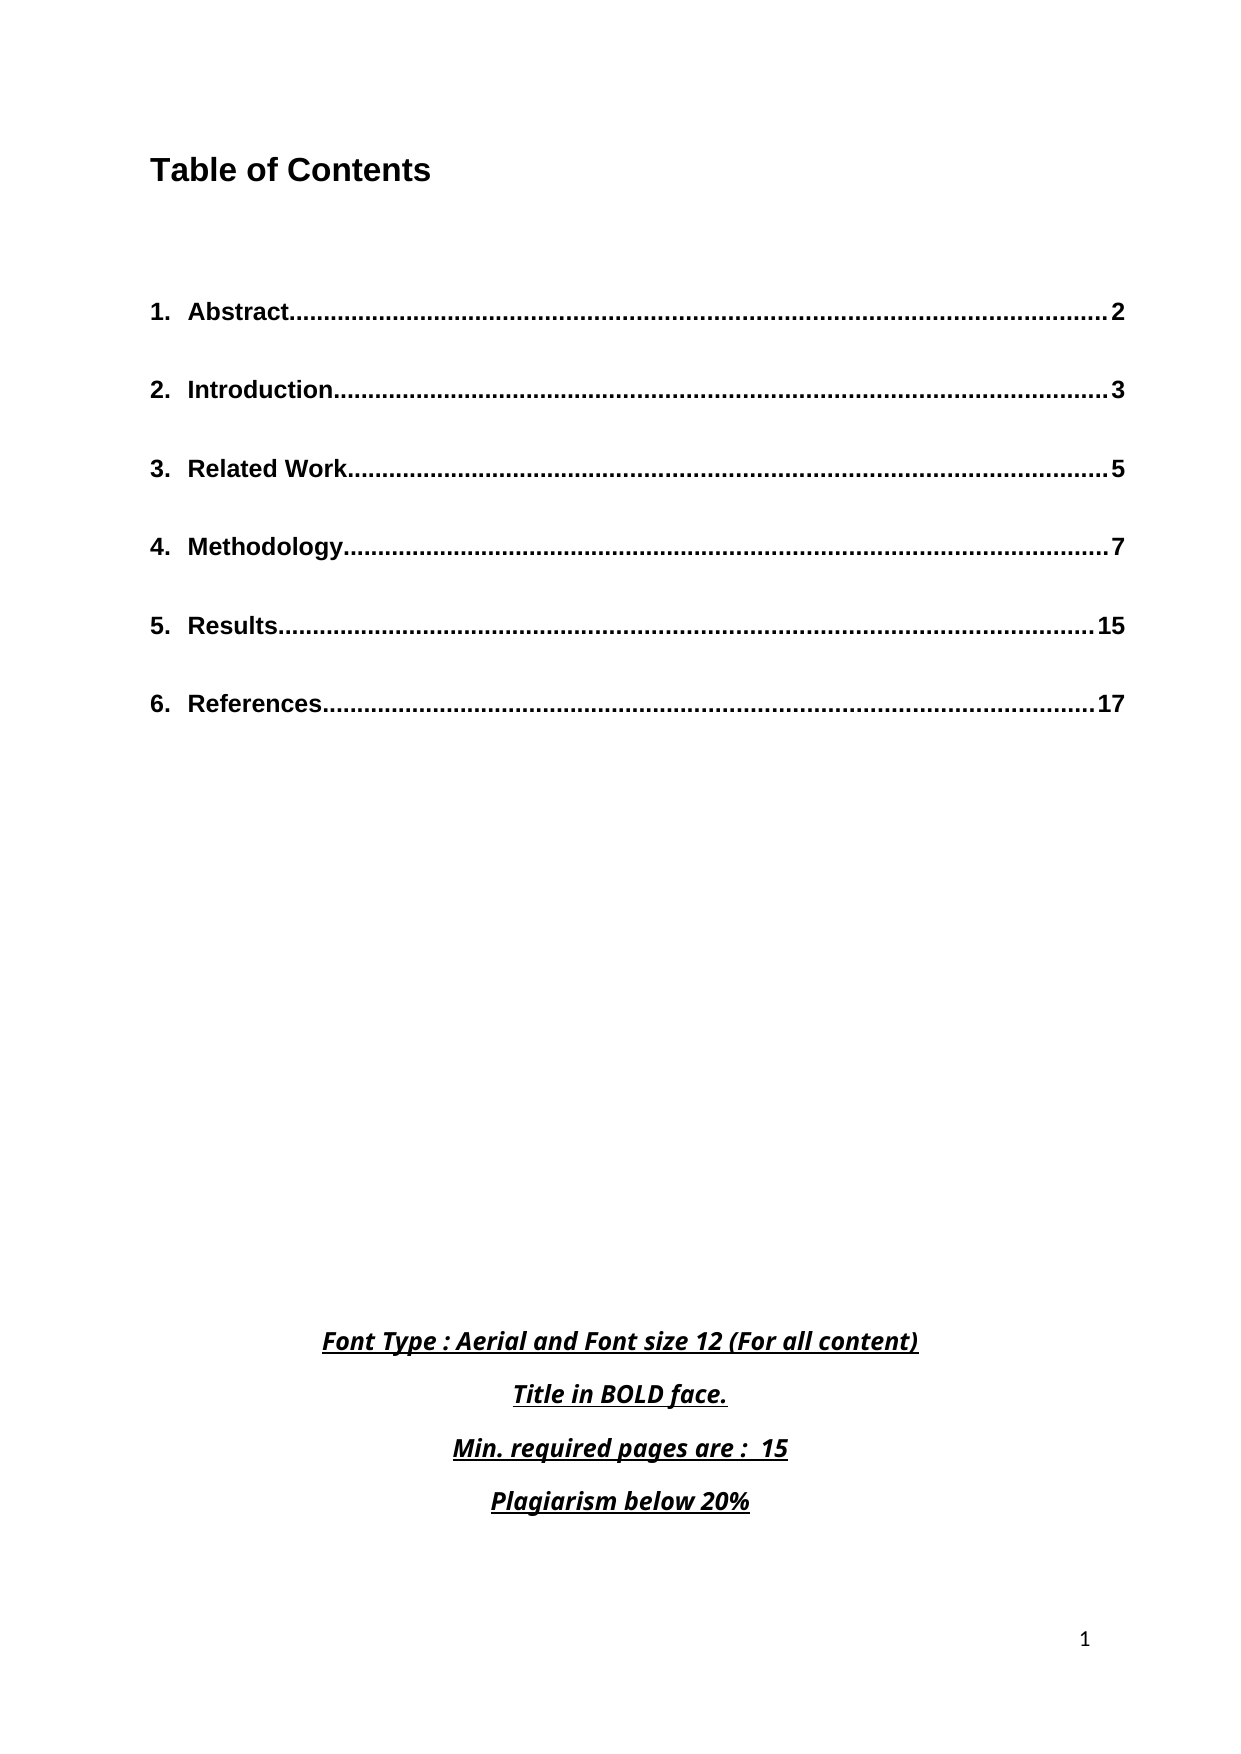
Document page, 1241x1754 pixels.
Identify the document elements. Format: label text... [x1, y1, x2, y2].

text Plagiarism below 20% [150, 1484, 1090, 1518]
text 6. References 17 [150, 689, 1090, 718]
text 3. Related Work 5 [150, 453, 1090, 482]
text Min. required pages are : 15 [150, 1430, 1090, 1464]
text 1. Abstract 2 [150, 297, 1090, 326]
text Table of Contents [150, 150, 1090, 188]
text 2. Introduction 3 [150, 375, 1090, 404]
text 4. Methodology 7 [150, 532, 1090, 561]
text Title in BOLD face. [150, 1377, 1090, 1411]
text 5. Results 15 [150, 611, 1090, 639]
text Font Type : Aerial and Font size 12 (For all content) [150, 1323, 1090, 1357]
